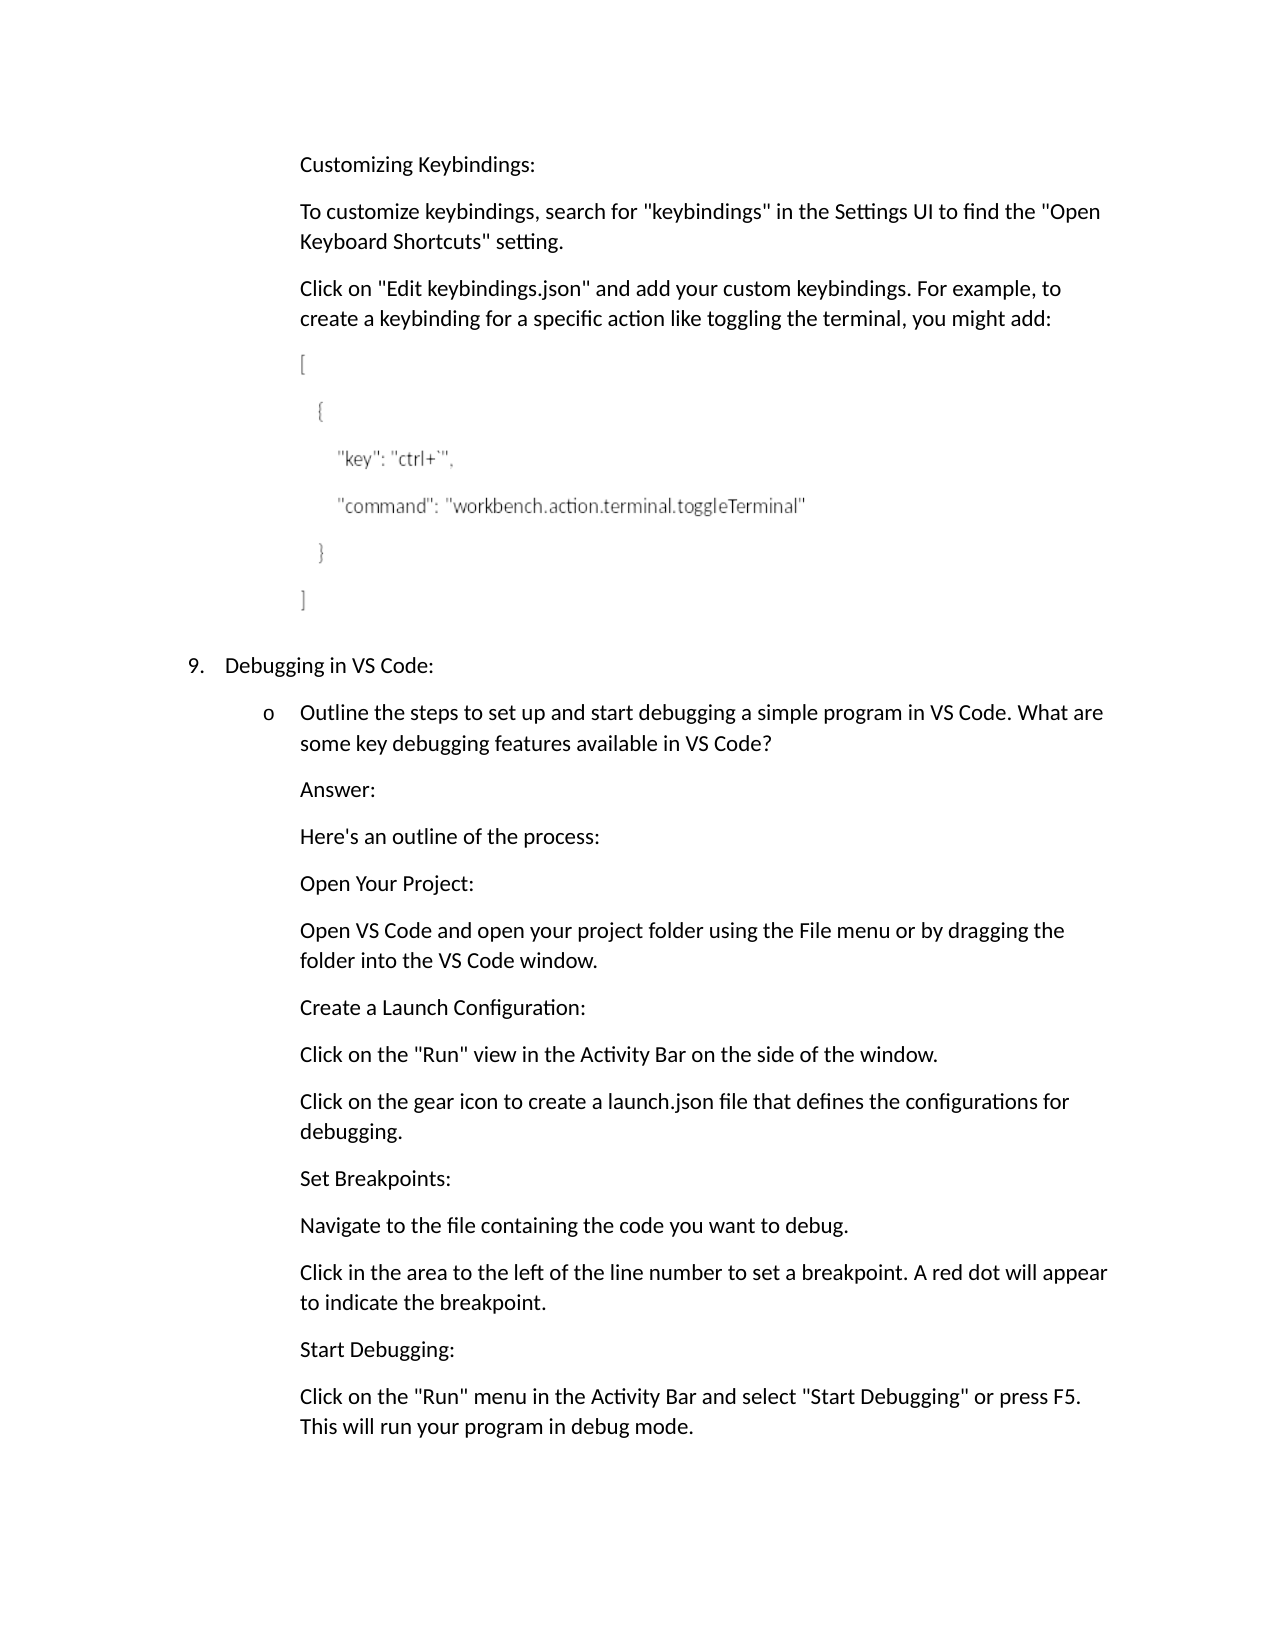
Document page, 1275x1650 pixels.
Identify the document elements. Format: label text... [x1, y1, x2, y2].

text Click on the gear icon to create a launch.json file that defines the configurations for debugging. [300, 1087, 1125, 1145]
text Click on "Edit keybindings.json" and add your custom keybindings. For example, to create a keybinding for a specific action like toggling the terminal, you might add: [300, 274, 1125, 332]
text Create a Launch Configuration: [300, 993, 1125, 1021]
text To customize keybindings, search for "keybindings" in the Settings UI to find the "Open Keyboard Shortcuts" setting. [300, 197, 1125, 255]
text Open Your Project: [300, 869, 1125, 897]
text Set Breakpoints: [300, 1164, 1125, 1192]
text Customizing Keybindings: [300, 150, 1125, 178]
text Start Debugging: [300, 1335, 1125, 1363]
text Answer: [300, 776, 1125, 804]
text Navigate to the file containing the code you want to debug. [300, 1211, 1125, 1239]
text Open VS Code and open your project folder using the File menu or by dragging the folder into the VS Code window. [300, 916, 1125, 974]
text Click on the "Run" view in the Activity Bar on the side of the window. [300, 1040, 1125, 1068]
text Click on the "Run" menu in the Activity Bar and select "Start Debugging" or press F5. This will run your program in debug mode. [300, 1382, 1125, 1440]
text Click in the area to the left of the line number to set a breakpoint. A red dot will appear to indicate the breakpoint. [300, 1258, 1125, 1316]
text Here's an outline of the process: [300, 822, 1125, 851]
list Debugging in VS Code: [187, 651, 1125, 679]
list Outline the steps to set up and start debugging a simple program in VS Code. What are some key debugging features available in VS Code? [262, 698, 1125, 757]
